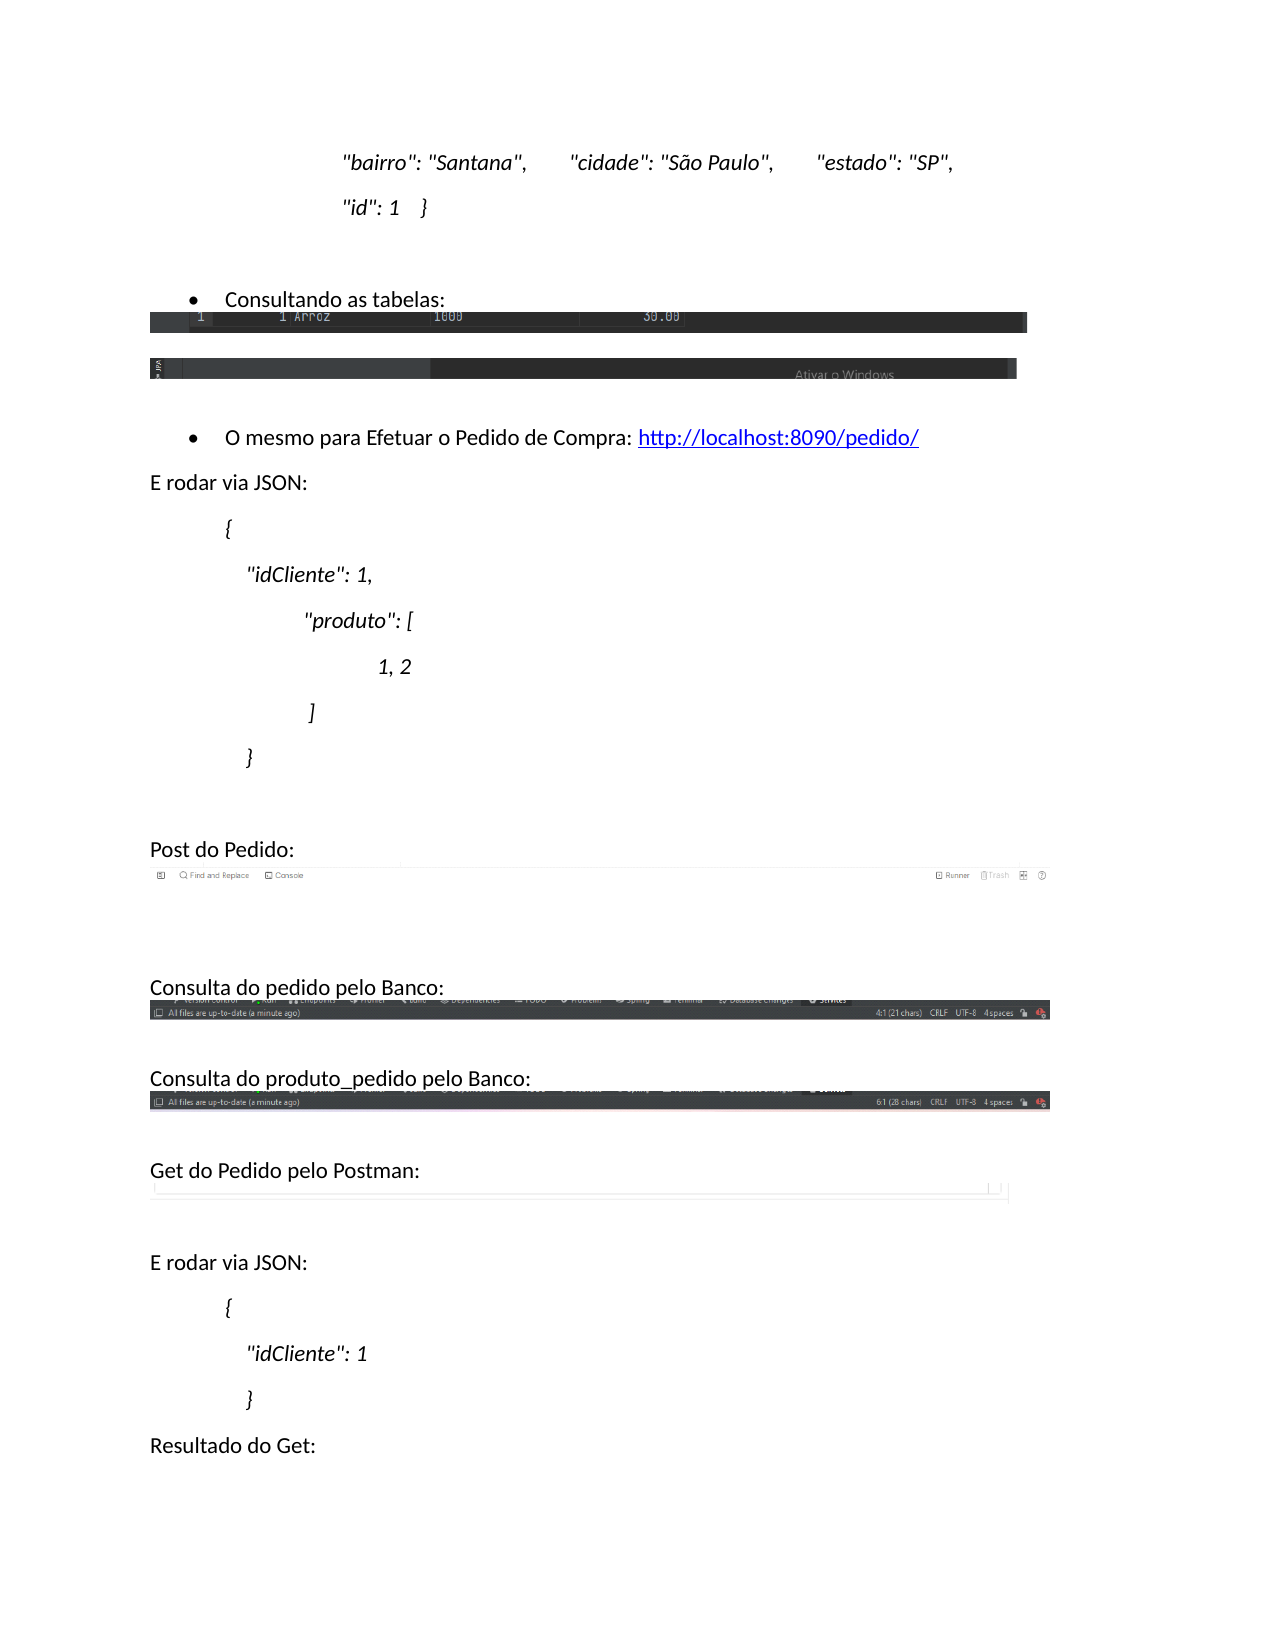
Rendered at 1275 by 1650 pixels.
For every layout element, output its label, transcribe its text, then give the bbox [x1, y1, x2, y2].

text Get do Pedido pelo Postman: [150, 1158, 1125, 1183]
text } [225, 746, 1125, 771]
text Post do Pedido: [150, 837, 1125, 862]
text E rodar via JSON: [150, 1250, 1125, 1275]
text } [225, 1387, 1125, 1412]
text Consulta do produto_pedido pelo Banco: [150, 1067, 1125, 1092]
text Consulta do pedido pelo Banco: [150, 975, 1125, 1000]
text E rodar via JSON: [150, 471, 1125, 496]
text "idCliente": 1, [225, 562, 1125, 587]
text 1, 2 [225, 654, 1125, 679]
list Consultando as tabelas: [187, 287, 1125, 312]
text "produto": [ [225, 608, 1125, 633]
text Resultado do Get: [150, 1433, 1125, 1458]
text "idCliente": 1 [225, 1342, 1125, 1367]
text "bairro": "Santana", "cidade": "São Paulo", "estado": "SP", [300, 150, 1125, 175]
text ] [225, 700, 1125, 725]
text "id": 1 } [300, 196, 1125, 221]
text { [225, 517, 1125, 542]
list O mesmo para Efetuar o Pedido de Compra: http://localhost:8090/pedido/ [187, 425, 1125, 450]
text { [225, 1296, 1125, 1321]
